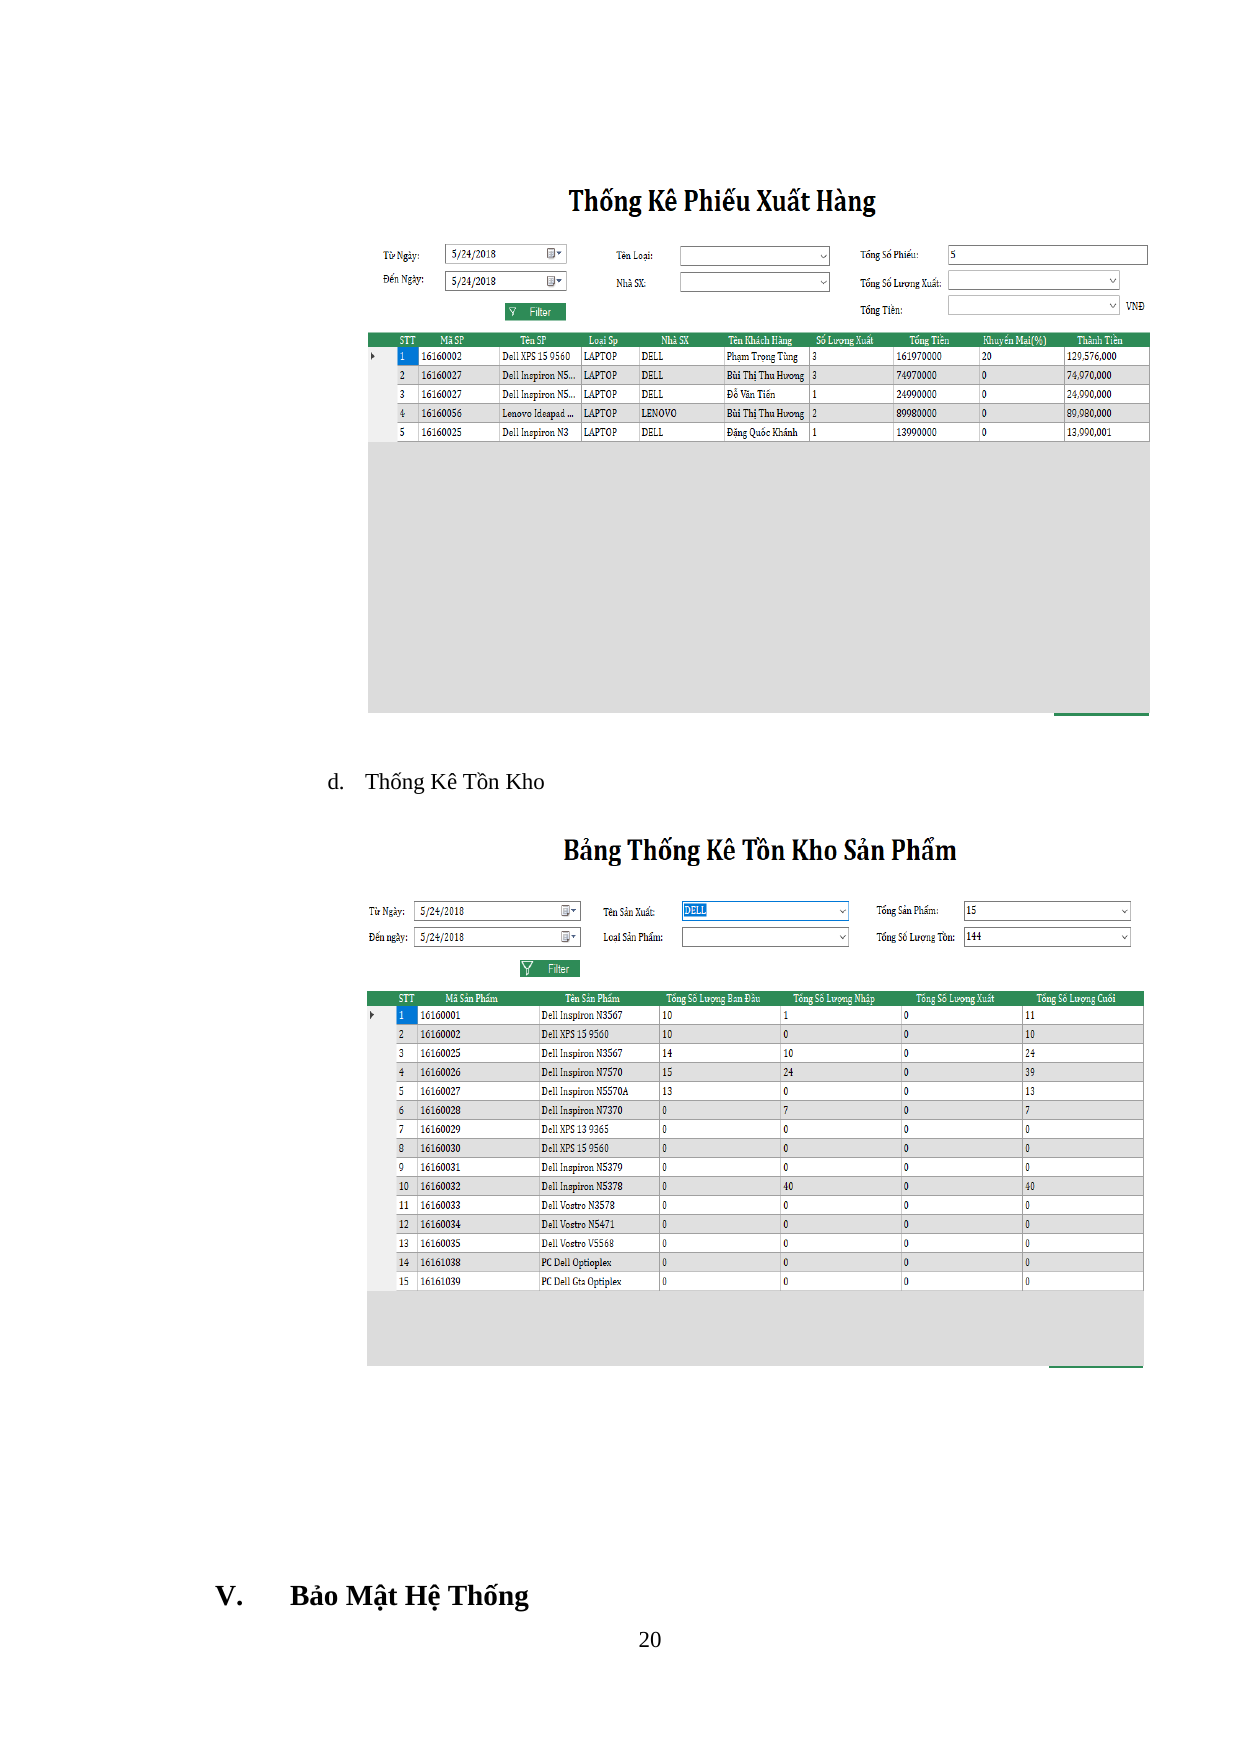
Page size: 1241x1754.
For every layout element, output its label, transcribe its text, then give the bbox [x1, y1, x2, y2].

list Thống Kê Tồn Kho [327, 768, 1122, 795]
picture [364, 157, 1156, 716]
list Bảo Mật Hệ Thống [215, 1578, 1122, 1612]
picture [364, 807, 1148, 1368]
